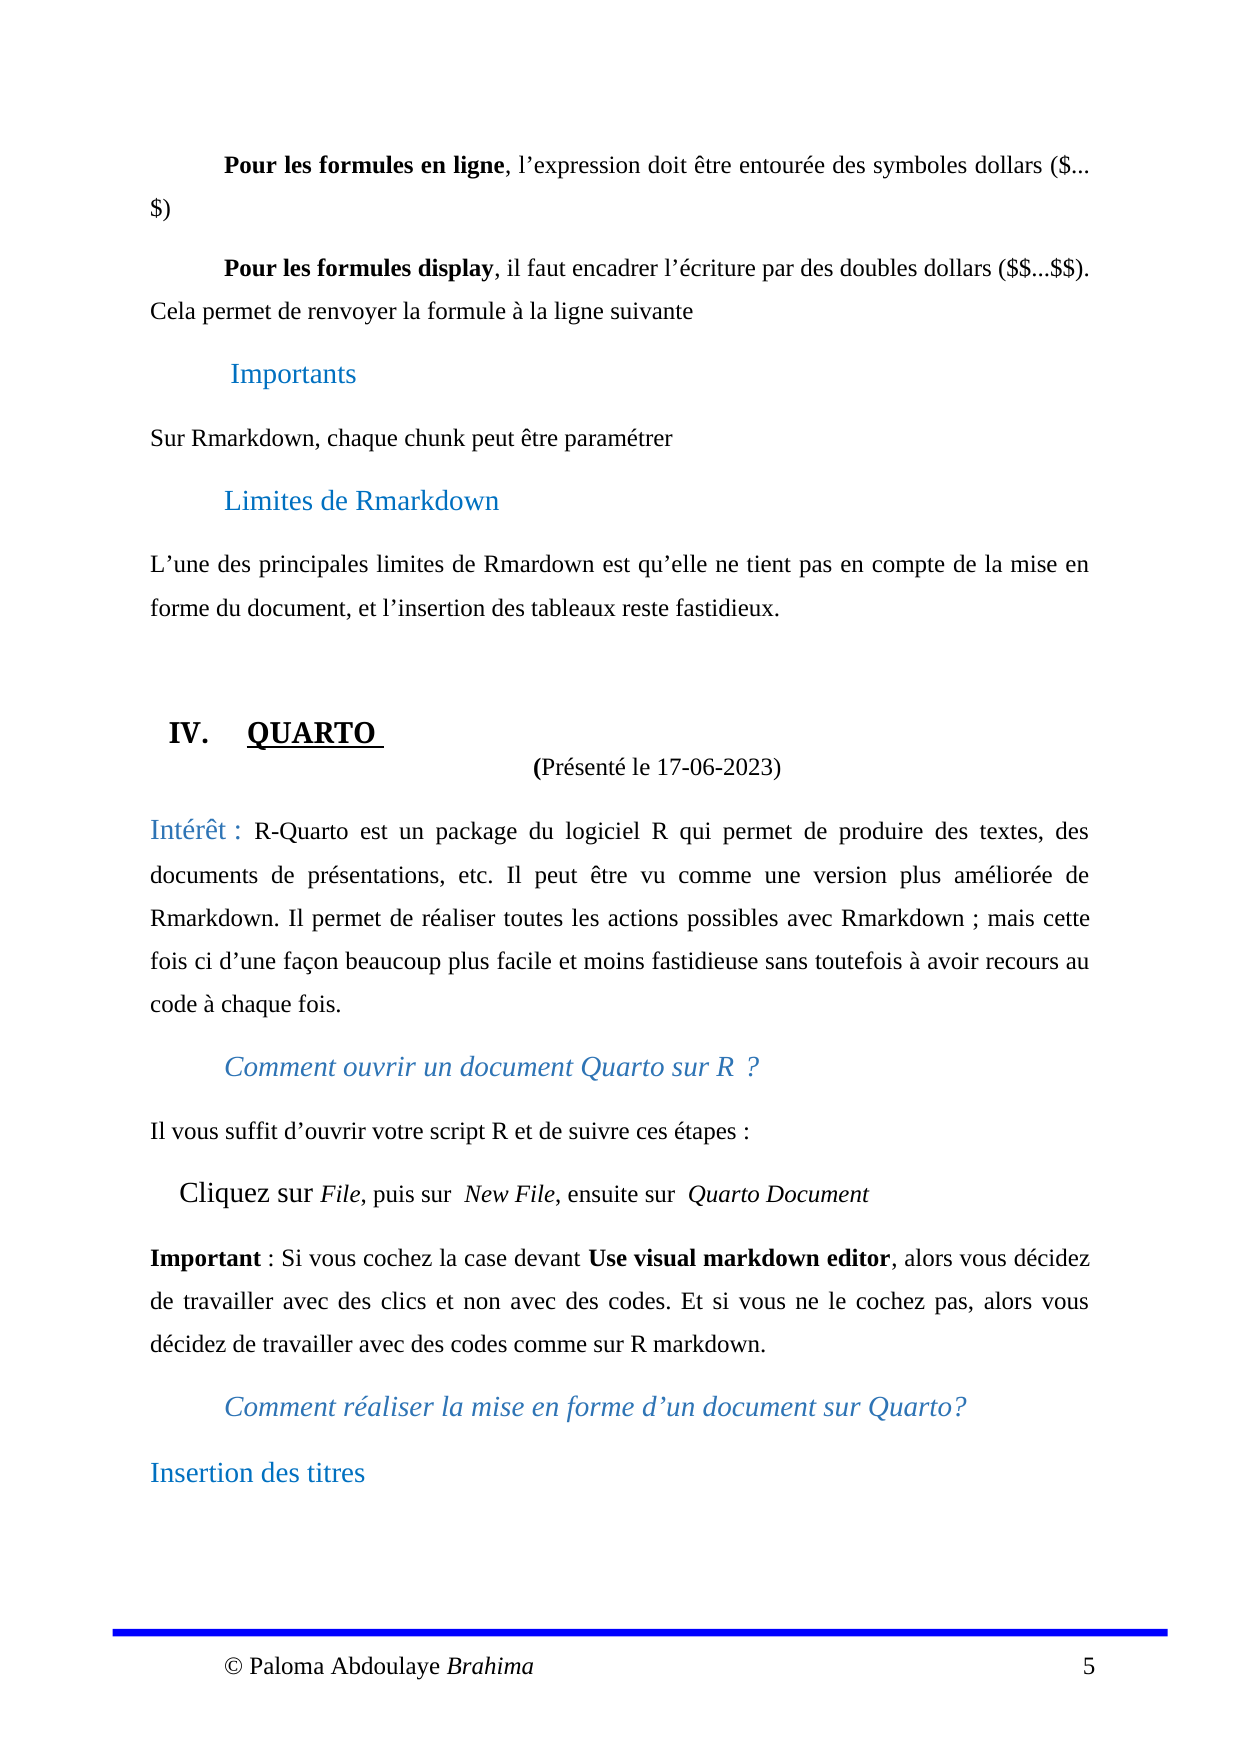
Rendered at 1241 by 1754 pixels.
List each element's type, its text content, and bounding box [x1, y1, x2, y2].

text Pour les formules display, il faut encadrer l’écriture par des doubles dollars ($$...$$). Cela permet de renvoyer la formule à la ligne suivante [150, 253, 1090, 325]
text Sur Rmarkdown, chaque chunk peut être paramétrer [150, 423, 1090, 452]
text Comment ouvrir un document Quarto sur R ? [150, 1049, 1090, 1082]
text Pour les formules en ligne, l’expression doit être entourée des symboles dollars ($...$) [150, 150, 1090, 222]
text L’une des principales limites de Rmardown est qu’elle ne tient pas en compte de la mise en forme du document, et l’insertion des tableaux reste fastidieux. [150, 549, 1090, 621]
text Insertion des titres [150, 1456, 1090, 1489]
text Importants [150, 356, 1090, 389]
text Limites de Rmarkdown [150, 483, 1090, 516]
text Important : Si vous cochez la case devant Use visual markdown editor, alors vous décidez de travailler avec des clics et non avec des codes. Et si vous ne le cochez pas, alors vous décidez de travailler avec des codes comme sur R markdown. [150, 1243, 1090, 1358]
text Intérêt : R-Quarto est un package du logiciel R qui permet de produire des textes, des documents de présentations, etc. Il peut être vu comme une version plus améliorée de Rmarkdown. Il permet de réaliser toutes les actions possibles avec Rmarkdown ; mais cette fois ci d’une façon beaucoup plus facile et moins fastidieuse sans toutefois à avoir recours au code à chaque fois. [150, 812, 1090, 1018]
text Comment réaliser la mise en forme d’un document sur Quarto? [150, 1389, 1090, 1422]
text Cliquez sur File, puis sur New File, ensuite sur Quarto Document [150, 1176, 1090, 1209]
subtitle QUARTO [209, 712, 1090, 752]
text (Présenté le 17-06-2023) [150, 752, 1090, 781]
text Il vous suffit d’ouvrir votre script R et de suivre ces étapes : [150, 1116, 1090, 1144]
